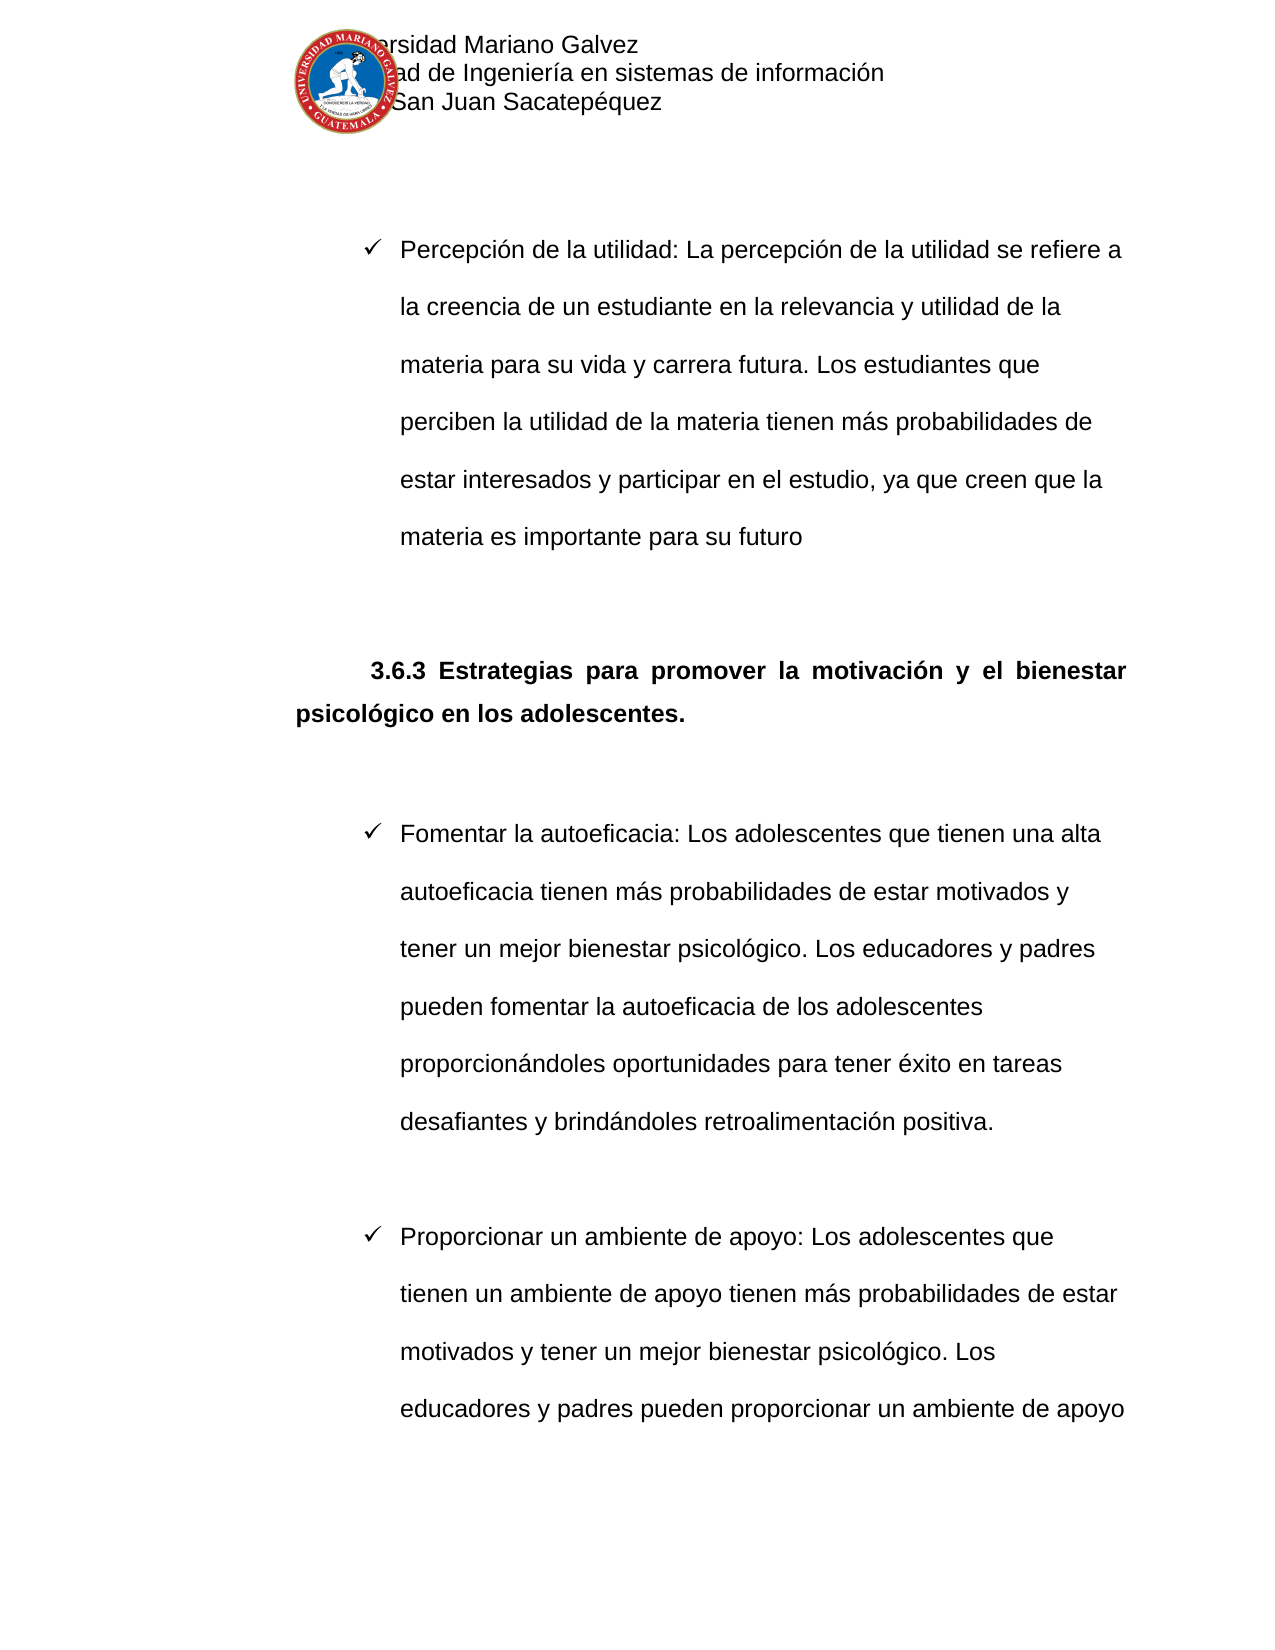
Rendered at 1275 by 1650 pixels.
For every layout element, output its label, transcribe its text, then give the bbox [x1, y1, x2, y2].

list Percepción de la utilidad: La percepción de la utilidad se refiere a la creencia de un estudiante en la relevancia y utilidad de la materia para su vida y carrera futura. Los estudiantes que perciben la utilidad de la materia tienen más probabilidades de estar interesados y participar en el estudio, ya que creen que la materia es importante para su futuro [362, 235, 1127, 551]
list Fomentar la autoeficacia: Los adolescentes que tienen una alta autoeficacia tienen más probabilidades de estar motivados y tener un mejor bienestar psicológico. Los educadores y padres pueden fomentar la autoeficacia de los adolescentes proporcionándoles oportunidades para tener éxito en tareas desafiantes y brindándoles retroalimentación positiva. [362, 819, 1127, 1135]
text 3.6.3 Estrategias para promover la motivación y el bienestar psicológico en los adolescentes. [295, 656, 1127, 728]
picture [294, 29, 399, 134]
